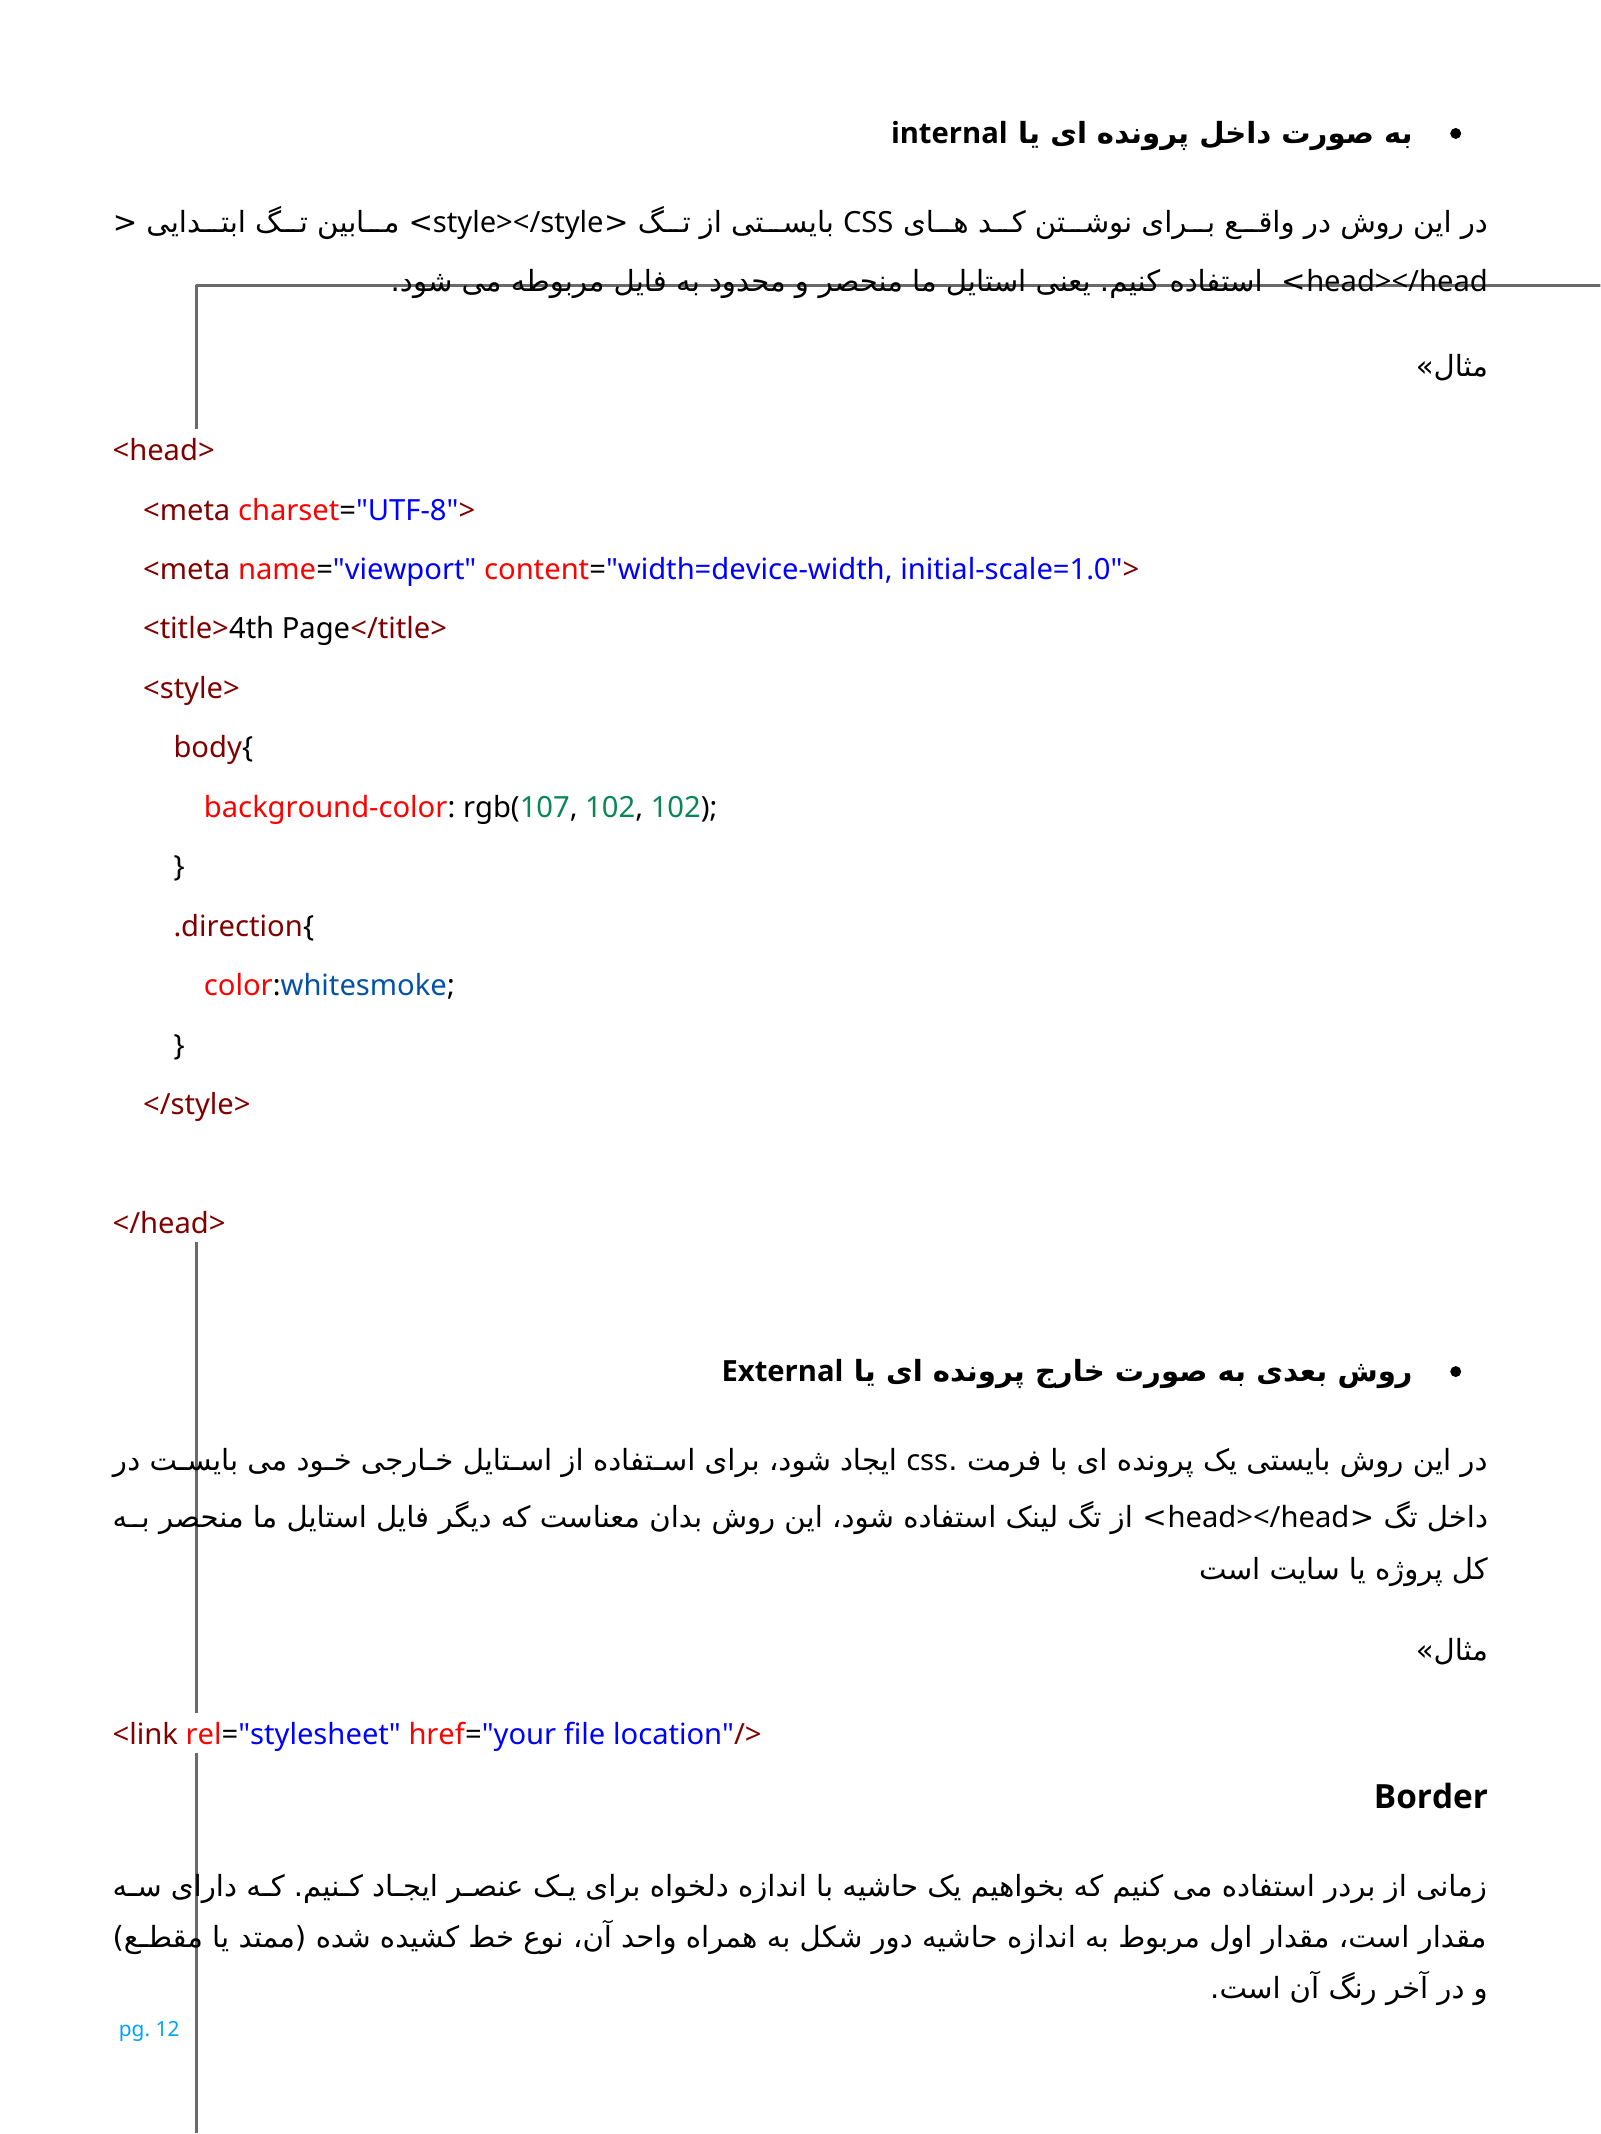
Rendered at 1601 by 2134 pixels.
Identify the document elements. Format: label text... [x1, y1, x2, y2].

text در این روش بایستی یک پرونده ای با فرمت .css ایجاد شود، برای استفاده از استایل خارجی خود می بایست در داخل تگ <head></head> از تگ لینک استفاده شود، این روش بدان معناست که دیگر فایل استایل ما منحصر به کل پروژه یا سایت است [112, 1439, 1488, 1587]
list روش بعدی به صورت خارج پرونده ای یا External [112, 1351, 1451, 1390]
text <link rel="stylesheet" href="your file location"/> [112, 1713, 1488, 1753]
text مثال» [112, 349, 1488, 383]
text </head> [112, 1203, 1488, 1242]
text <title>4th Page</title> [112, 608, 1488, 647]
text Border [112, 1772, 1488, 1818]
text </style> [112, 1084, 1488, 1123]
text <head> [112, 429, 1488, 469]
text <meta name="viewport" content="width=device-width, initial-scale=1.0"> [112, 548, 1488, 588]
text .direction{ [112, 905, 1488, 945]
text } [112, 1024, 1488, 1064]
text background-color: rgb(107, 102, 102); [112, 786, 1488, 826]
text مثال» [112, 1633, 1488, 1667]
text color:whitesmoke; [112, 965, 1488, 1004]
text در این روش در واقع برای نوشتن کد های CSS بایستی از تگ <style></style> مابین تگ ابتدایی <head></head> استفاده کنیم. یعنی استایل ما منحصر و محدود به فایل مربوطه می شود. [112, 201, 1488, 300]
text } [112, 846, 1488, 885]
text body{ [112, 727, 1488, 766]
text <meta charset="UTF-8"> [112, 489, 1488, 528]
text <style> [112, 667, 1488, 707]
list به صورت داخل پرونده ای یا internal [112, 112, 1451, 152]
text زمانی از بردر استفاده می کنیم که بخواهیم یک حاشیه با اندازه دلخواه برای یک عنصر ایجاد کنیم. که دارای سه مقدار است، مقدار اول مربوط به اندازه حاشیه دور شکل به همراه واحد آن، نوع خط کشیده شده (ممتد یا مقطع) و در آخر رنگ آن است. [112, 1870, 1488, 2006]
